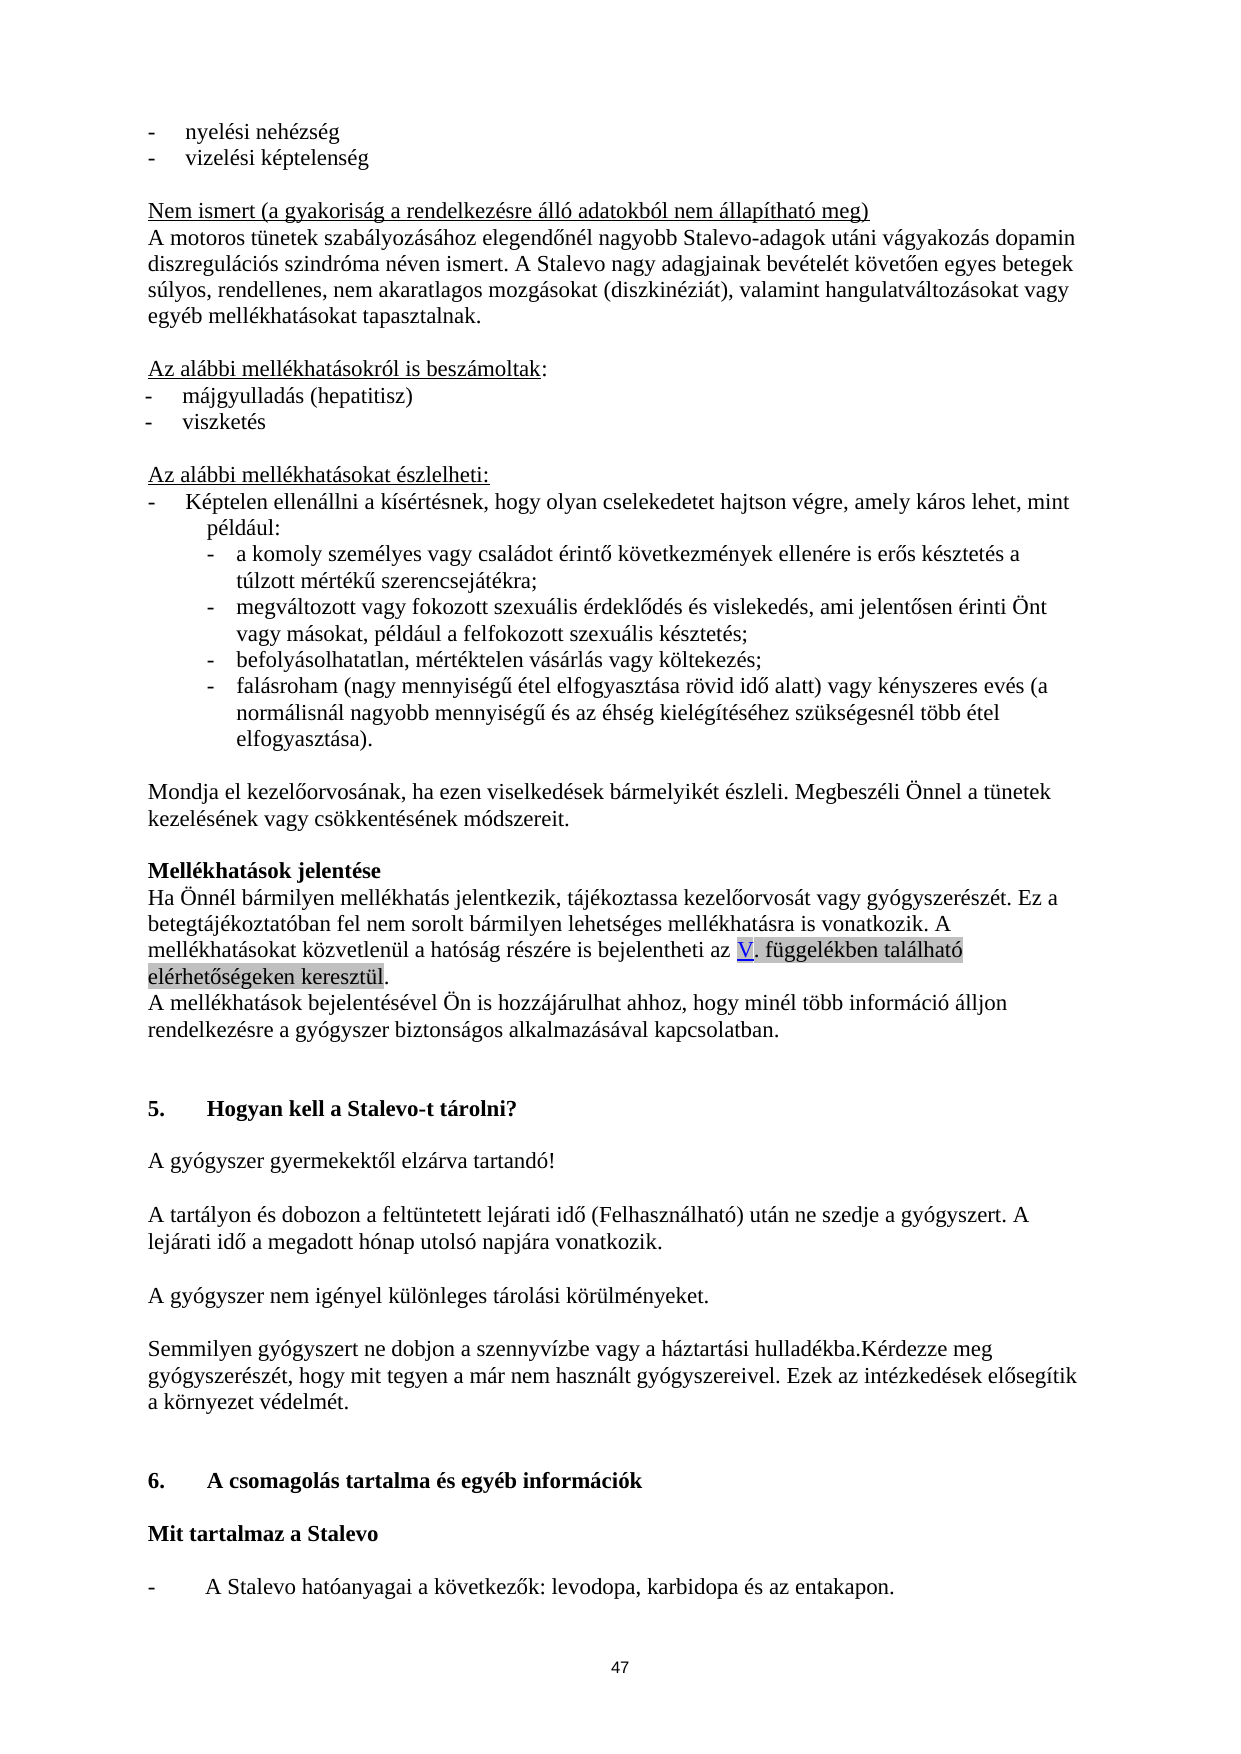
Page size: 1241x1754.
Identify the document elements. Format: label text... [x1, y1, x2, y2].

text A gyógyszer gyermekektől elzárva tartandó! [148, 1147, 1093, 1174]
list befolyásolhatatlan, mértéktelen vásárlás vagy költekezés; [207, 646, 1083, 672]
list nyelési nehézség [148, 118, 1093, 144]
list vizelési képtelenség [148, 144, 1093, 171]
list a komoly személyes vagy családot érintő következmények ellenére is erős késztetés a túlzott mértékű szerencsejátékra; [207, 541, 1083, 593]
text A gyógyszer nem igényel különleges tárolási körülményeket. [148, 1281, 1093, 1308]
text Mondja el kezelőorvosának, ha ezen viselkedések bármelyikét észleli. Megbeszéli Önnel a tünetek kezelésének vagy csökkentésének módszereit. [148, 778, 1093, 831]
list falásroham (nagy mennyiségű étel elfogyasztása rövid idő alatt) vagy kényszeres evés (a normálisnál nagyobb mennyiségű és az éhség kielégítéséhez szükségesnél több étel elfogyasztása). [207, 672, 1083, 751]
list Képtelen ellenállni a kísértésnek, hogy olyan cselekedetet hajtson végre, amely káros lehet, mint például: [148, 488, 1083, 541]
text Ha Önnél bármilyen mellékhatás jelentkezik, tájékoztassa kezelőorvosát vagy gyógyszerészét. Ez a betegtájékoztatóban fel nem sorolt bármilyen lehetséges mellékhatásra is vonatkozik. A mellékhatásokat közvetlenül a hatóság részére is bejelentheti az V. függelékben található elérhetőségeken keresztül. [148, 884, 1093, 989]
list A motoros tünetek szabályozásához elegendőnél nagyobb Stalevo-adagok utáni vágyakozás dopamin diszregulációs szindróma néven ismert. A Stalevo nagy adagjainak bevételét követően egyes betegek súlyos, rendellenes, nem akaratlagos mozgásokat (diszkinéziát), valamint hangulatváltozásokat vagy egyéb mellékhatásokat tapasztalnak. [148, 223, 1093, 329]
text Mit tartalmaz a Stalevo [148, 1520, 1093, 1547]
text 5. Hogyan kell a Stalevo-t tárolni? [148, 1095, 1093, 1121]
list A mellékhatások bejelentésével Ön is hozzájárulhat ahhoz, hogy minél több információ álljon rendelkezésre a gyógyszer biztonságos alkalmazásával kapcsolatban. [148, 989, 1093, 1042]
list Nem ismert (a gyakoriság a rendelkezésre álló adatokból nem állapítható meg) [148, 197, 1093, 223]
list Mellékhatások jelentése [148, 857, 1093, 884]
list májgyulladás (hepatitisz) [144, 382, 1093, 408]
list A Stalevo hatóanyagai a következők: levodopa, karbidopa és az entakapon. [148, 1573, 1093, 1600]
text A tartályon és dobozon a feltüntetett lejárati idő (Felhasználható) után ne szedje a gyógyszert. A lejárati idő a megadott hónap utolsó napjára vonatkozik. [148, 1200, 1093, 1254]
list viszketés [144, 408, 1093, 434]
text Semmilyen gyógyszert ne dobjon a szennyvízbe vagy a háztartási hulladékba.Kérdezze meg gyógyszerészét, hogy mit tegyen a már nem használt gyógyszereivel. Ezek az intézkedések elősegítik a környezet védelmét. [148, 1336, 1093, 1414]
text Az alábbi mellékhatásokat észlelheti: [148, 461, 1083, 488]
list megváltozott vagy fokozott szexuális érdeklődés és vislekedés, ami jelentősen érinti Önt vagy másokat, például a felfokozott szexuális késztetés; [207, 593, 1083, 646]
text 6. A csomagolás tartalma és egyéb információk [148, 1467, 1093, 1494]
text Az alábbi mellékhatásokról is beszámoltak: [148, 355, 1093, 382]
